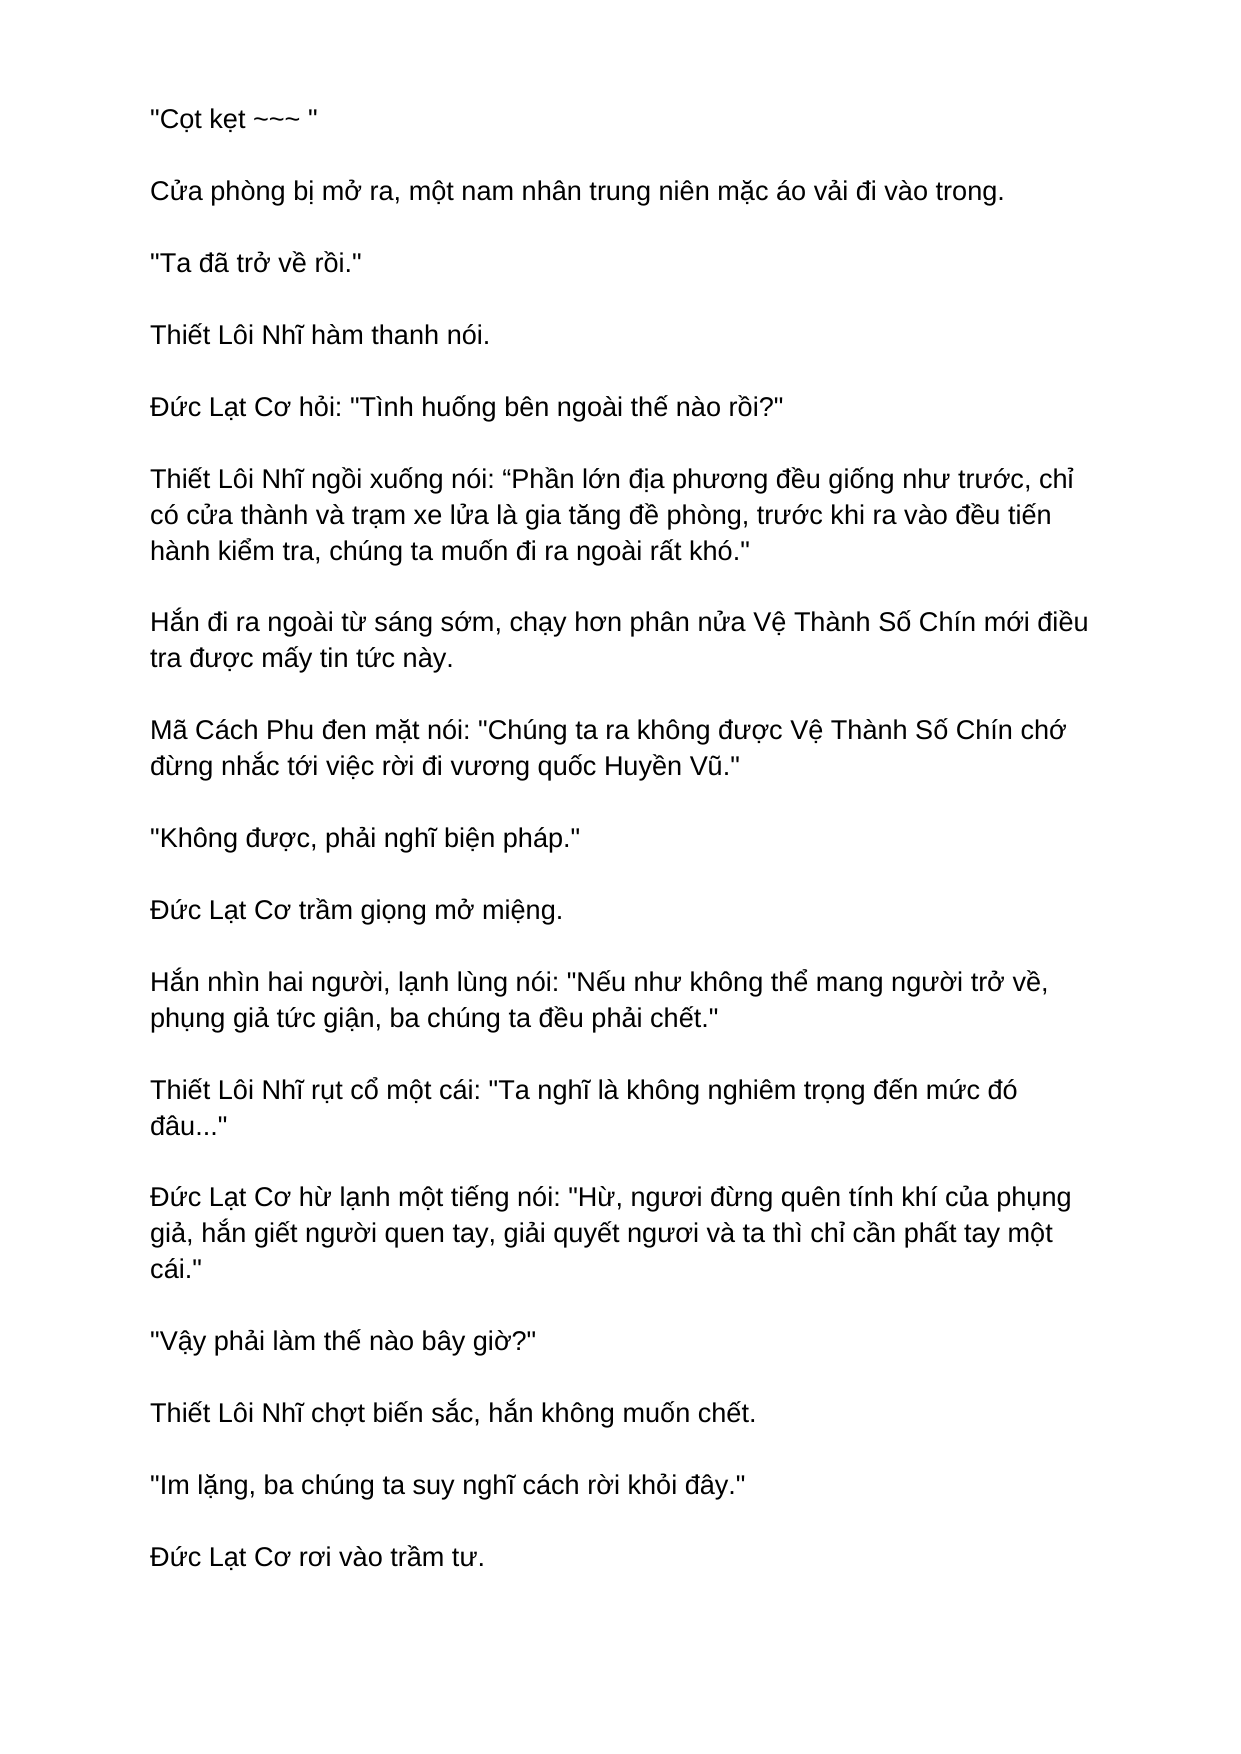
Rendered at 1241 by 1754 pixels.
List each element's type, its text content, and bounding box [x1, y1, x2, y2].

text Đức Lạt Cơ hỏi: "Tình huống bên ngoài thế nào rồi?" [150, 391, 1090, 422]
text Thiết Lôi Nhĩ chợt biến sắc, hắn không muốn chết. [150, 1397, 1090, 1428]
text Thiết Lôi Nhĩ ngồi xuống nói: “Phần lớn địa phương đều giống như trước, chỉ có cửa thành và trạm xe lửa là gia tăng đề phòng, trước khi ra vào đều tiến hành kiểm tra, chúng ta muốn đi ra ngoài rất khó." [150, 463, 1090, 566]
text "Cọt kẹt ~~~ " [150, 103, 1090, 134]
text Mã Cách Phu đen mặt nói: "Chúng ta ra không được Vệ Thành Số Chín chớ đừng nhắc tới việc rời đi vương quốc Huyền Vũ." [150, 714, 1090, 781]
text Thiết Lôi Nhĩ rụt cổ một cái: "Ta nghĩ là không nghiêm trọng đến mức đó đâu..." [150, 1074, 1090, 1141]
text Đức Lạt Cơ rơi vào trầm tư. [150, 1541, 1090, 1572]
text Thiết Lôi Nhĩ hàm thanh nói. [150, 319, 1090, 350]
text "Không được, phải nghĩ biện pháp." [150, 822, 1090, 853]
text "Im lặng, ba chúng ta suy nghĩ cách rời khỏi đây." [150, 1469, 1090, 1500]
text Hắn nhìn hai người, lạnh lùng nói: "Nếu như không thể mang người trở về, phụng giả tức giận, ba chúng ta đều phải chết." [150, 966, 1090, 1033]
text "Vậy phải làm thế nào bây giờ?" [150, 1325, 1090, 1356]
text Cửa phòng bị mở ra, một nam nhân trung niên mặc áo vải đi vào trong. [150, 175, 1090, 206]
text Đức Lạt Cơ trầm giọng mở miệng. [150, 894, 1090, 925]
text Hắn đi ra ngoài từ sáng sớm, chạy hơn phân nửa Vệ Thành Số Chín mới điều tra được mấy tin tức này. [150, 606, 1090, 674]
text "Ta đã trở về rồi." [150, 247, 1090, 278]
text Đức Lạt Cơ hừ lạnh một tiếng nói: "Hừ, ngươi đừng quên tính khí của phụng giả, hắn giết người quen tay, giải quyết ngươi và ta thì chỉ cần phất tay một cái." [150, 1181, 1090, 1284]
